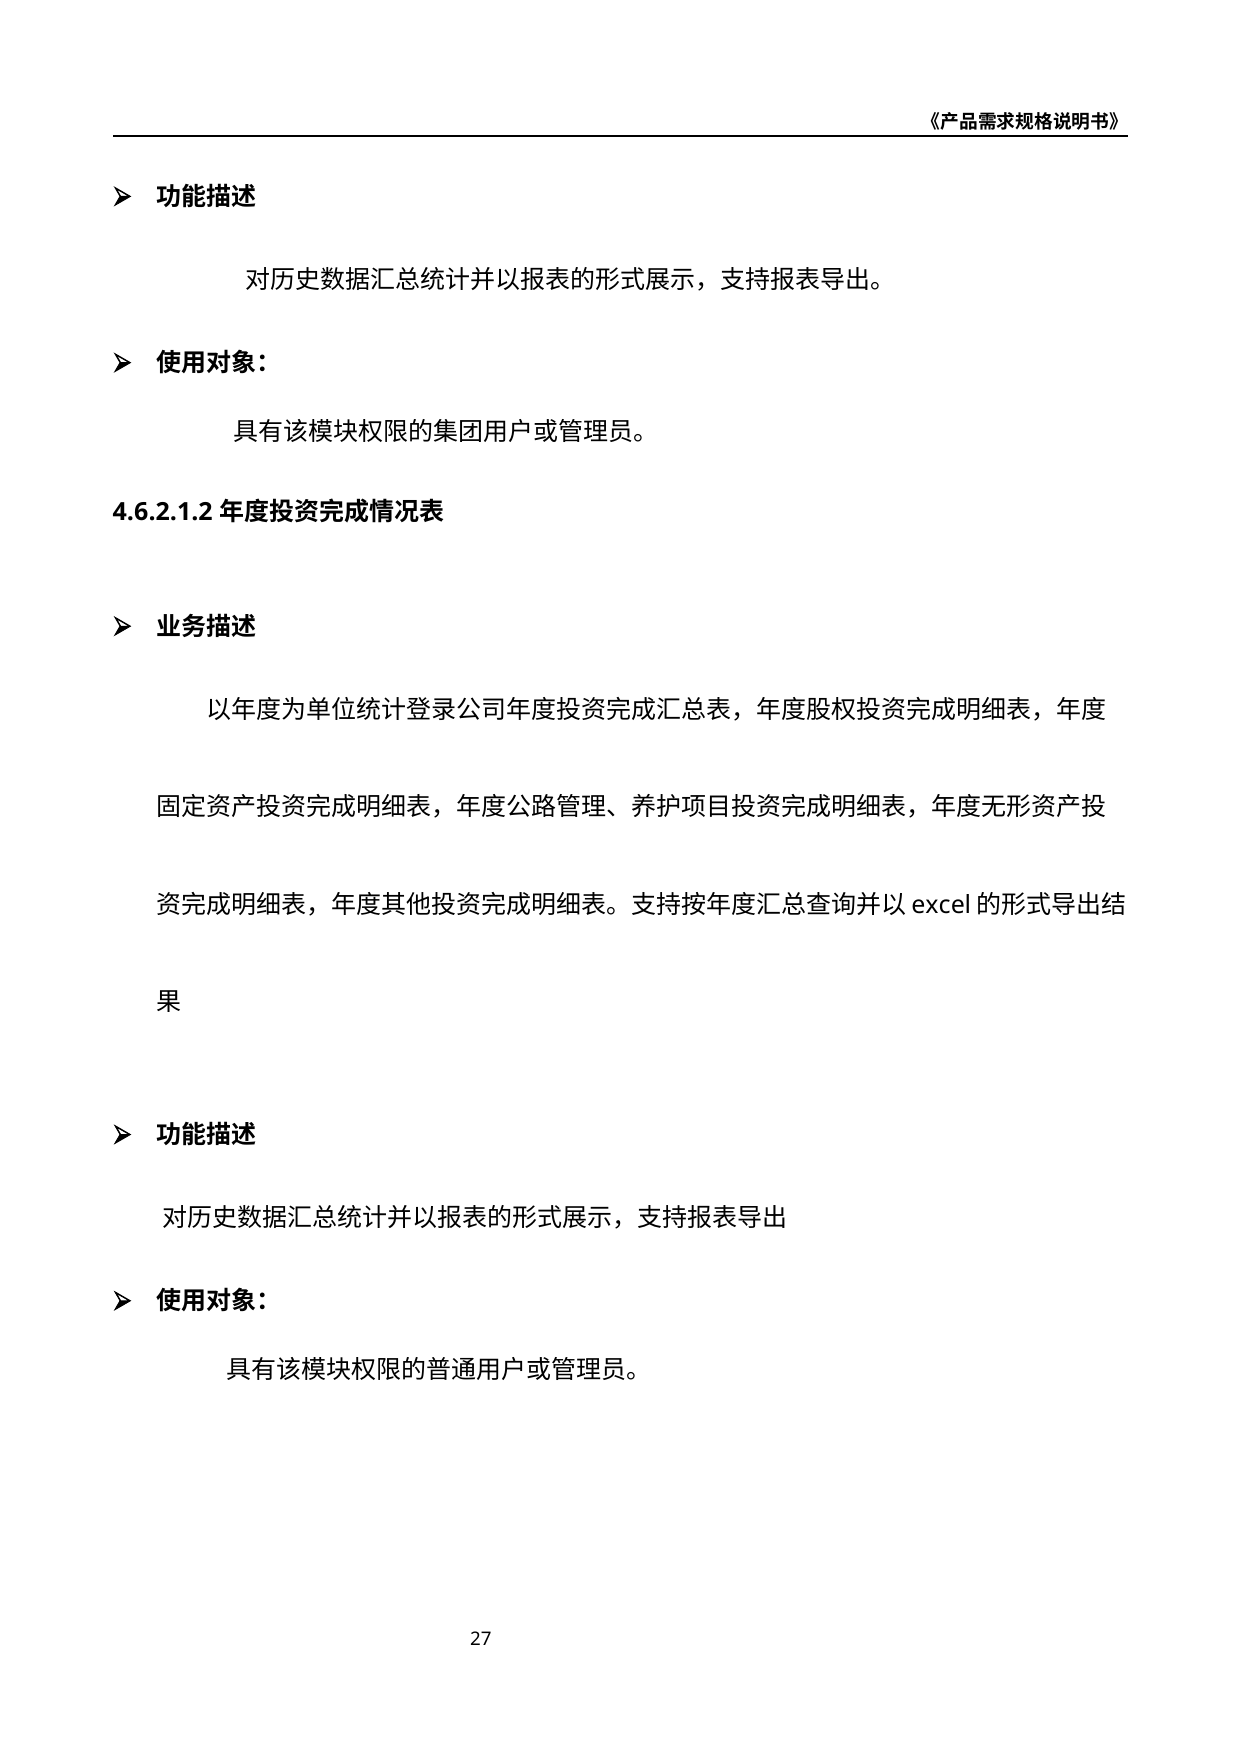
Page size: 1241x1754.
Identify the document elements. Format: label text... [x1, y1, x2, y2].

list 使用对象： [112, 1266, 1128, 1331]
text 具有该模块权限的普通用户或管理员。 [170, 1349, 1128, 1386]
list 对历史数据汇总统计并以报表的形式展示，支持报表导出 [163, 1183, 1128, 1248]
text 具有该模块权限的集团用户或管理员。 [170, 411, 1128, 448]
list 功能描述 [112, 162, 1128, 227]
text 以年度为单位统计登录公司年度投资完成汇总表，年度股权投资完成明细表，年度固定资产投资完成明细表，年度公路管理、养护项目投资完成明细表，年度无形资产投资完成明细表，年度其他投资完成明细表。支持按年度汇总查询并以excel的形式导出结果 [156, 675, 1128, 1032]
list 功能描述 [112, 1100, 1128, 1165]
subtitle 4.6.2.1.2 年度投资完成情况表 [112, 477, 1128, 542]
text 对历史数据汇总统计并以报表的形式展示，支持报表导出。 [170, 245, 1128, 310]
list 使用对象： [112, 328, 1128, 393]
list 业务描述 [112, 592, 1128, 657]
